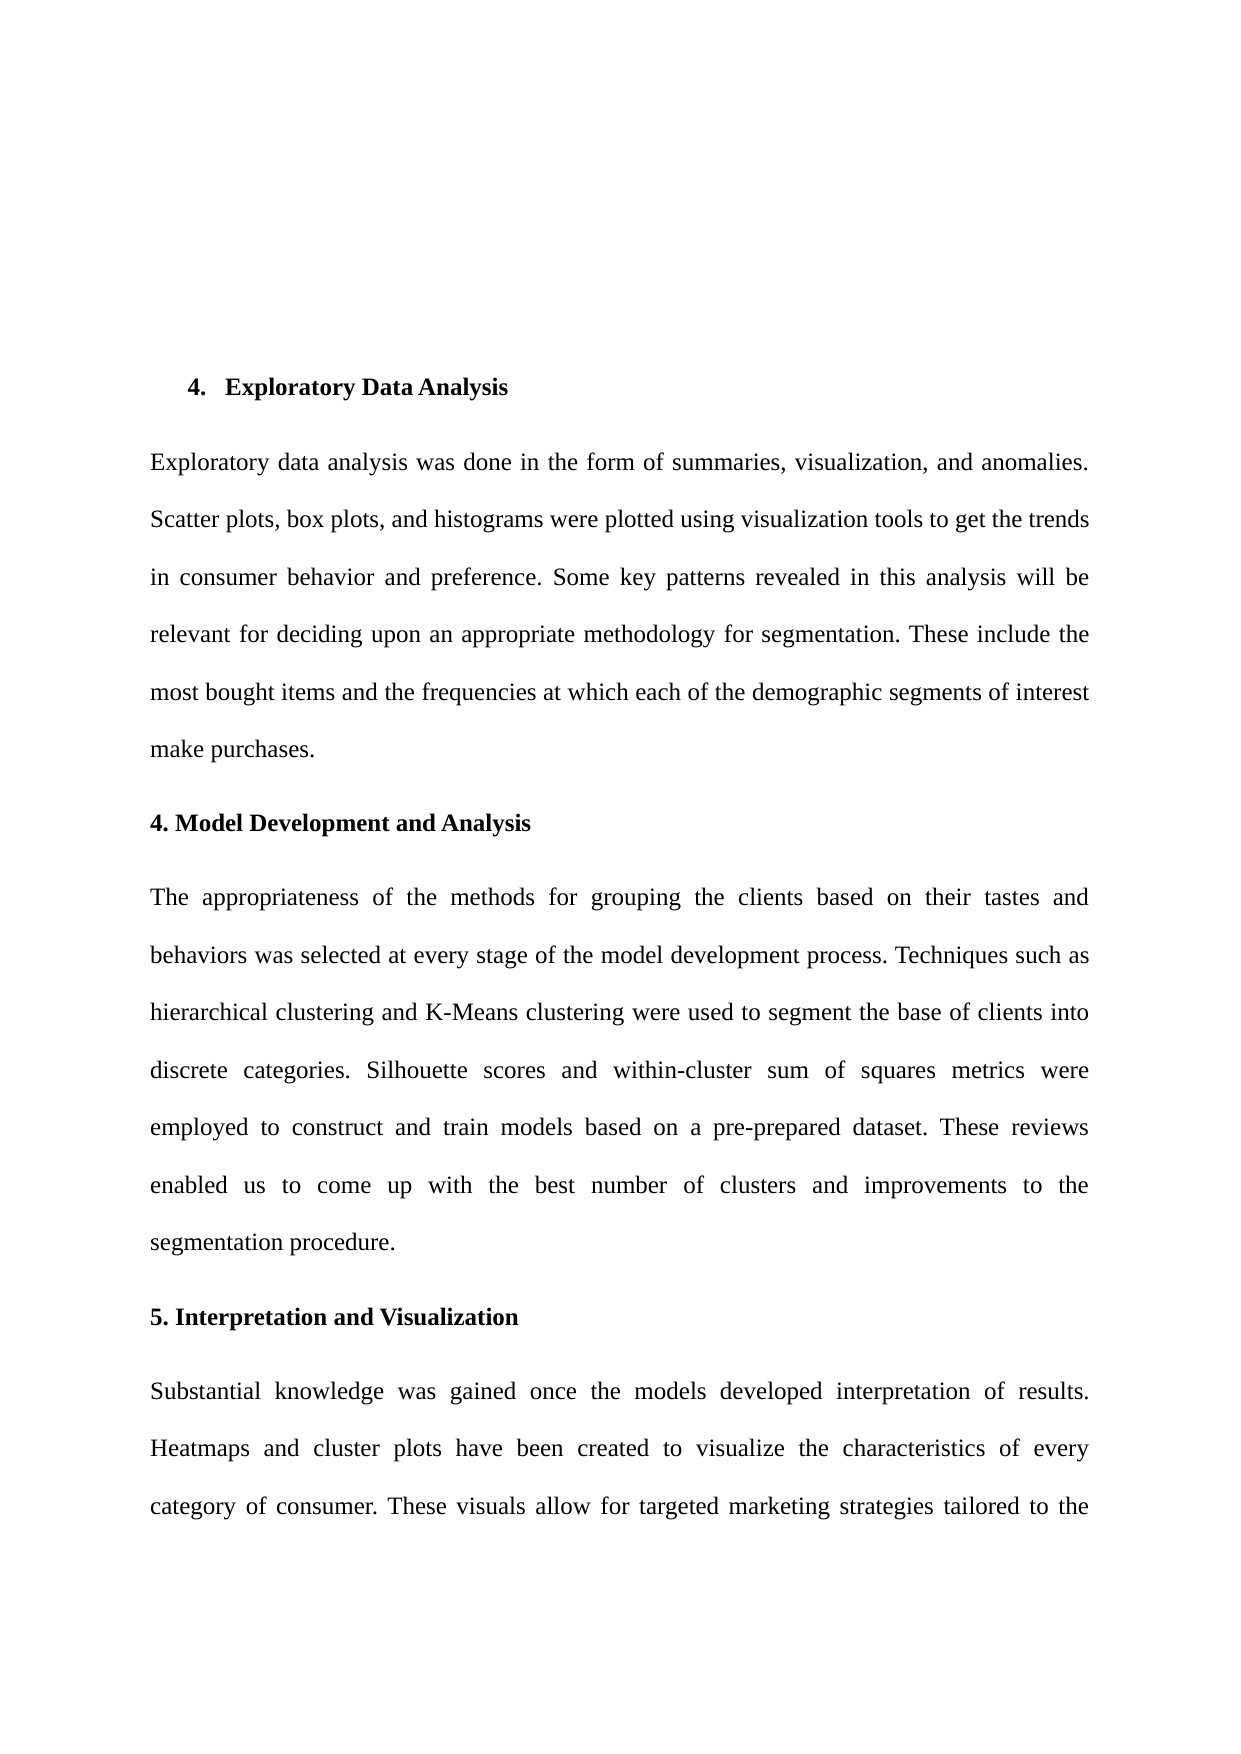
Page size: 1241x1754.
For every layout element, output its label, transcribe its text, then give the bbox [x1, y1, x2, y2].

list Exploratory Data Analysis [187, 372, 1090, 401]
text The appropriateness of the methods for grouping the clients based on their tastes and behaviors was selected at every stage of the model development process. Techniques such as hierarchical clustering and K-Means clustering were used to segment the base of clients into discrete categories. Silhouette scores and within-cluster sum of squares metrics were employed to construct and train models based on a pre-prepared dataset. These reviews enabled us to come up with the best number of clusters and improvements to the segmentation procedure. [150, 882, 1090, 1256]
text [150, 1376, 1090, 1519]
text 4. Model Development and Analysis [150, 808, 1090, 837]
text 5. Interpretation and Visualization [150, 1302, 1090, 1330]
text Exploratory data analysis was done in the form of summaries, visualization, and anomalies. Scatter plots, box plots, and histograms were plotted using visualization tools to get the trends in consumer behavior and preference. Some key patterns revealed in this analysis will be relevant for deciding upon an appropriate methodology for segmentation. These include the most bought items and the frequencies at which each of the demographic segments of interest make purchases. [150, 447, 1090, 763]
